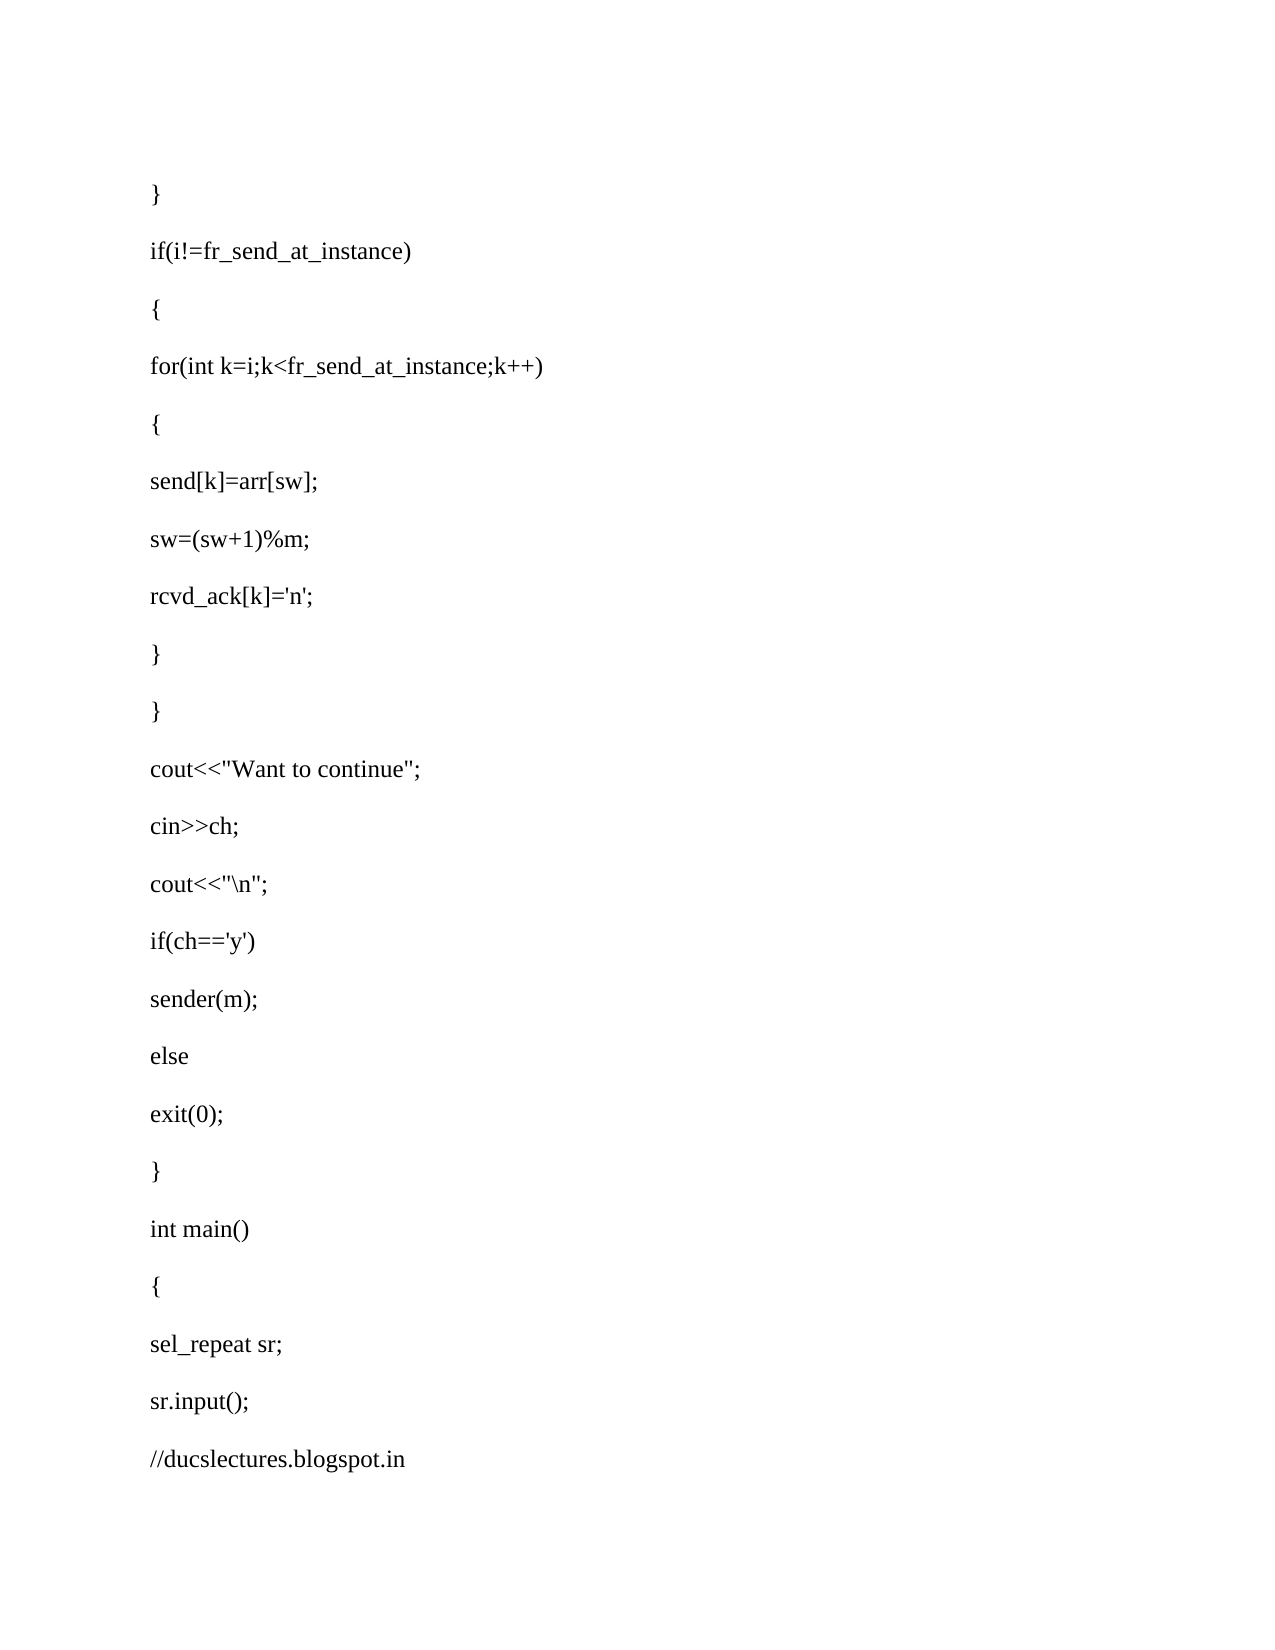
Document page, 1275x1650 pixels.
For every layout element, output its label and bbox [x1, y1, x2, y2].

text [150, 150, 1125, 1472]
